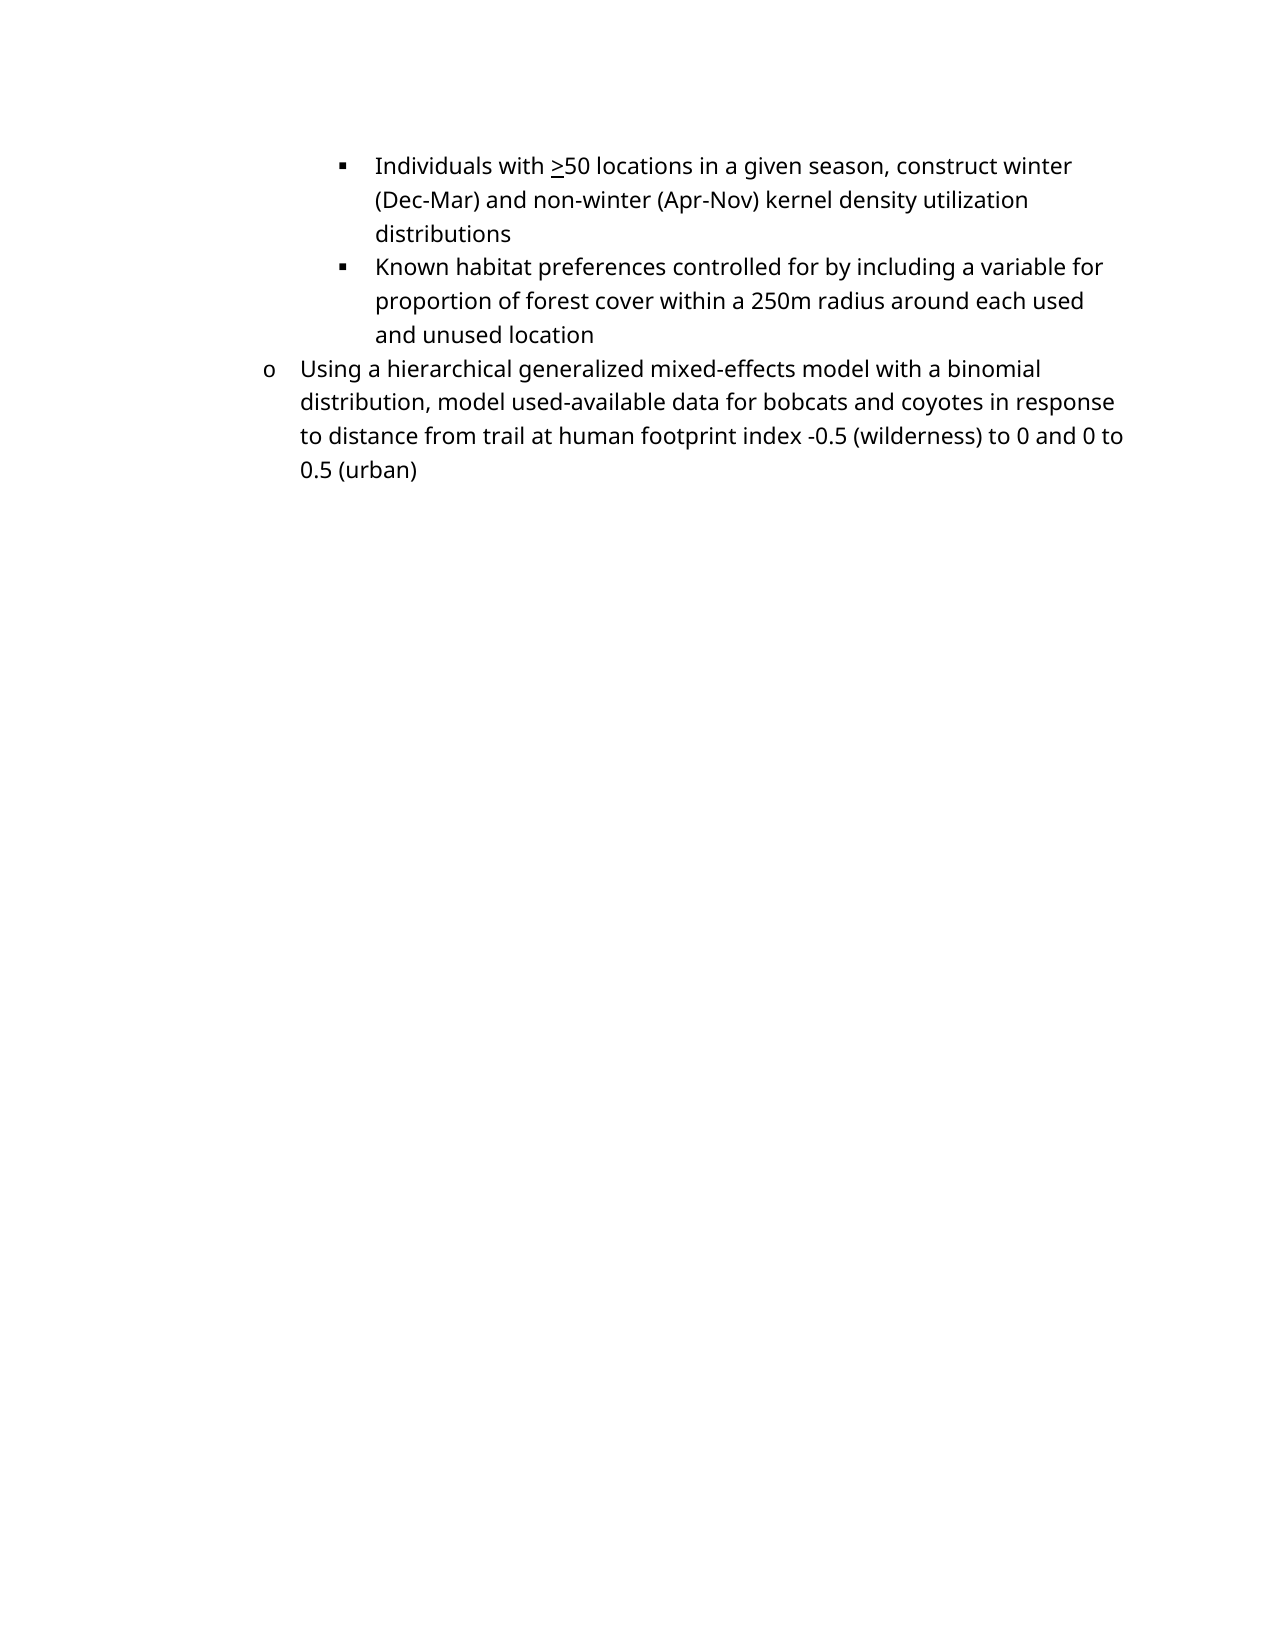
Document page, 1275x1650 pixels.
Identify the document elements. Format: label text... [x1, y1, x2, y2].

list Individuals with >50 locations in a given season, construct winter (Dec-Mar) and non-winter (Apr-Nov) kernel density utilization distributions [337, 150, 1125, 249]
list Known habitat preferences controlled for by including a variable for proportion of forest cover within a 250m radius around each used and unused location [337, 251, 1125, 350]
list Using a hierarchical generalized mixed-effects model with a binomial distribution, model used-available data for bobcats and coyotes in response to distance from trail at human footprint index -0.5 (wilderness) to 0 and 0 to 0.5 (urban) [262, 352, 1125, 485]
